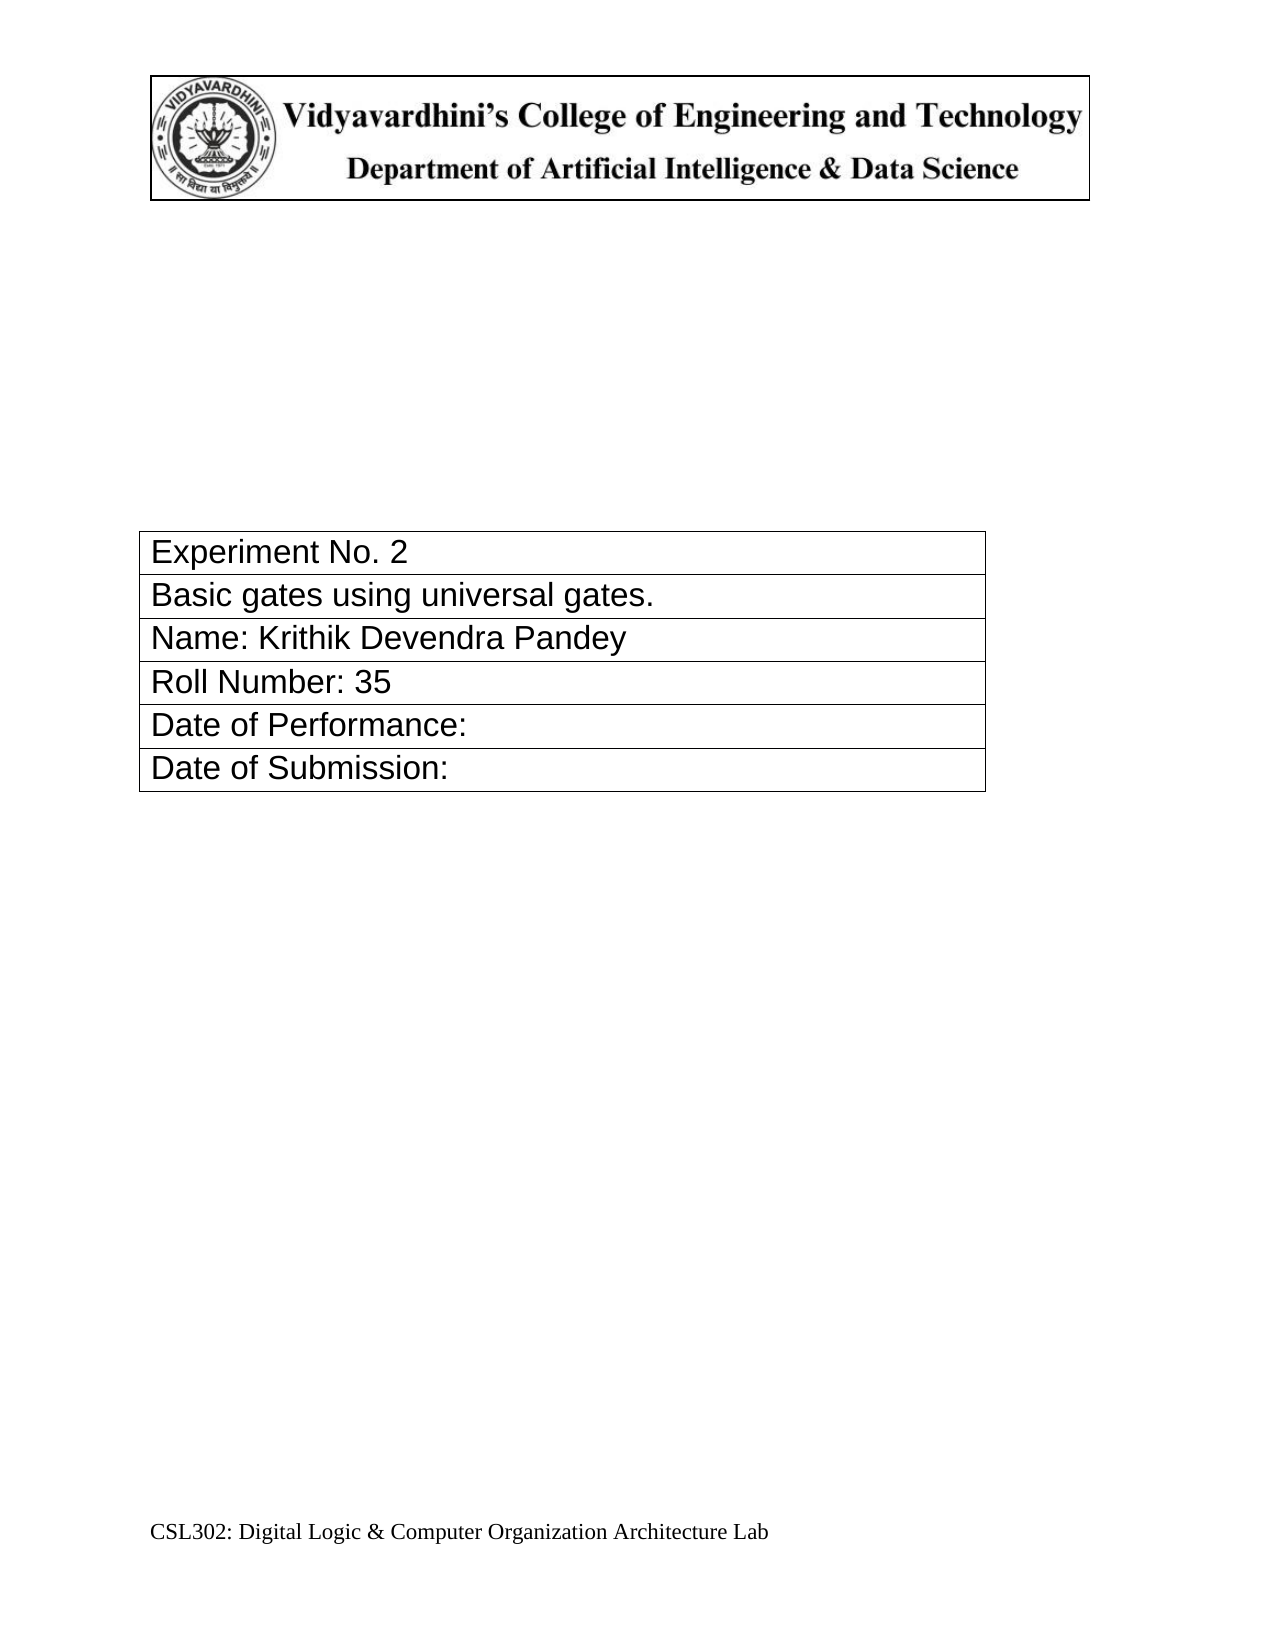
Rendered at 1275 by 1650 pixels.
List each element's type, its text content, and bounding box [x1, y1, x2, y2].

table_cell Date of Submission: [140, 749, 985, 791]
table_header Experiment No. 2 [140, 532, 985, 574]
table_cell Roll Number: 35 [140, 662, 985, 704]
picture [152, 77, 1089, 199]
table_cell Basic gates using universal gates. [140, 575, 985, 617]
table_cell Name: Krithik Devendra Pandey [140, 619, 985, 661]
table_cell Date of Performance: [140, 705, 985, 747]
